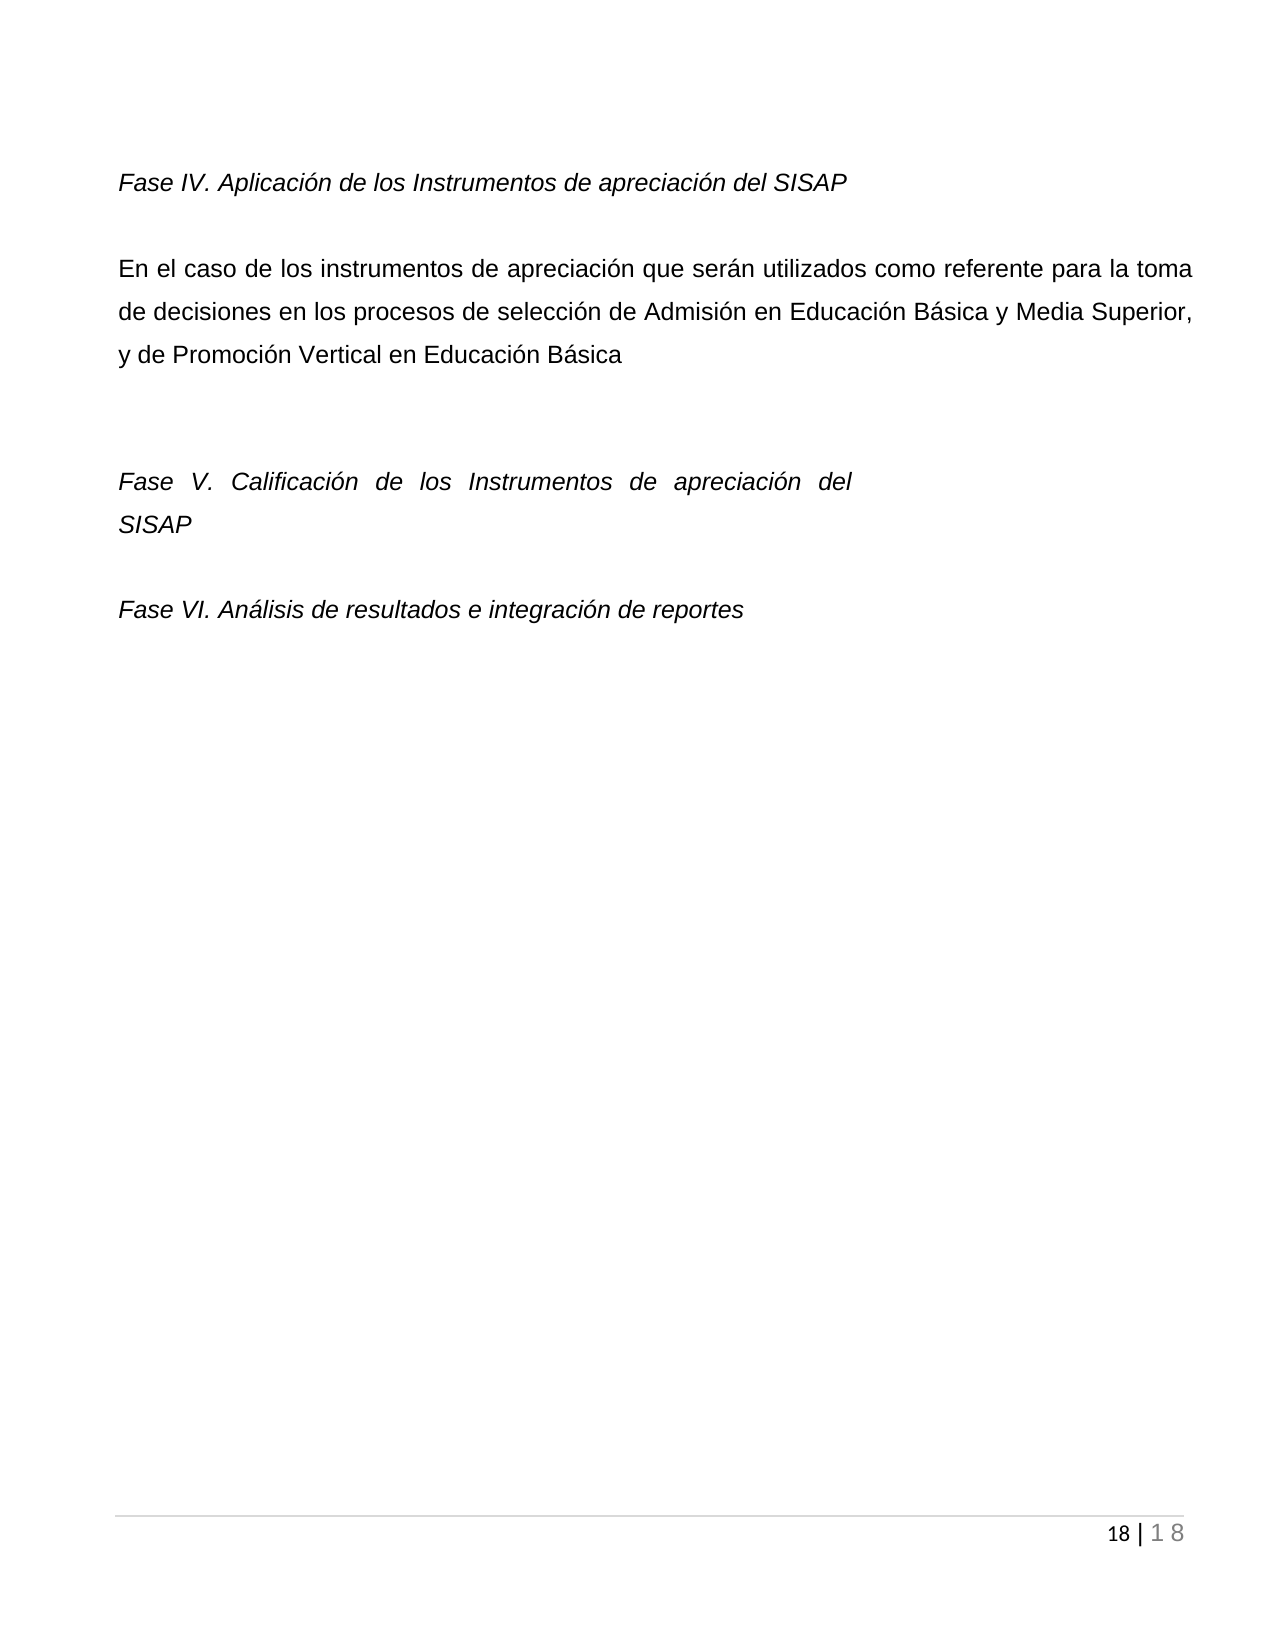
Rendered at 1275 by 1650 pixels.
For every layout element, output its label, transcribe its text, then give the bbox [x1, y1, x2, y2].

text En el caso de los instrumentos de apreciación que serán utilizados como referente para la toma de decisiones en los procesos de selección de Admisión en Educación Básica y Media Superior, y de Promoción Vertical en Educación Básica [118, 254, 1195, 369]
text Fase IV. Aplicación de los Instrumentos de apreciación del SISAP [118, 167, 855, 196]
text Fase VI. Análisis de resultados e integración de reportes [118, 595, 855, 624]
text Fase V. Calificación de los Instrumentos de apreciación del SISAP [118, 467, 855, 539]
